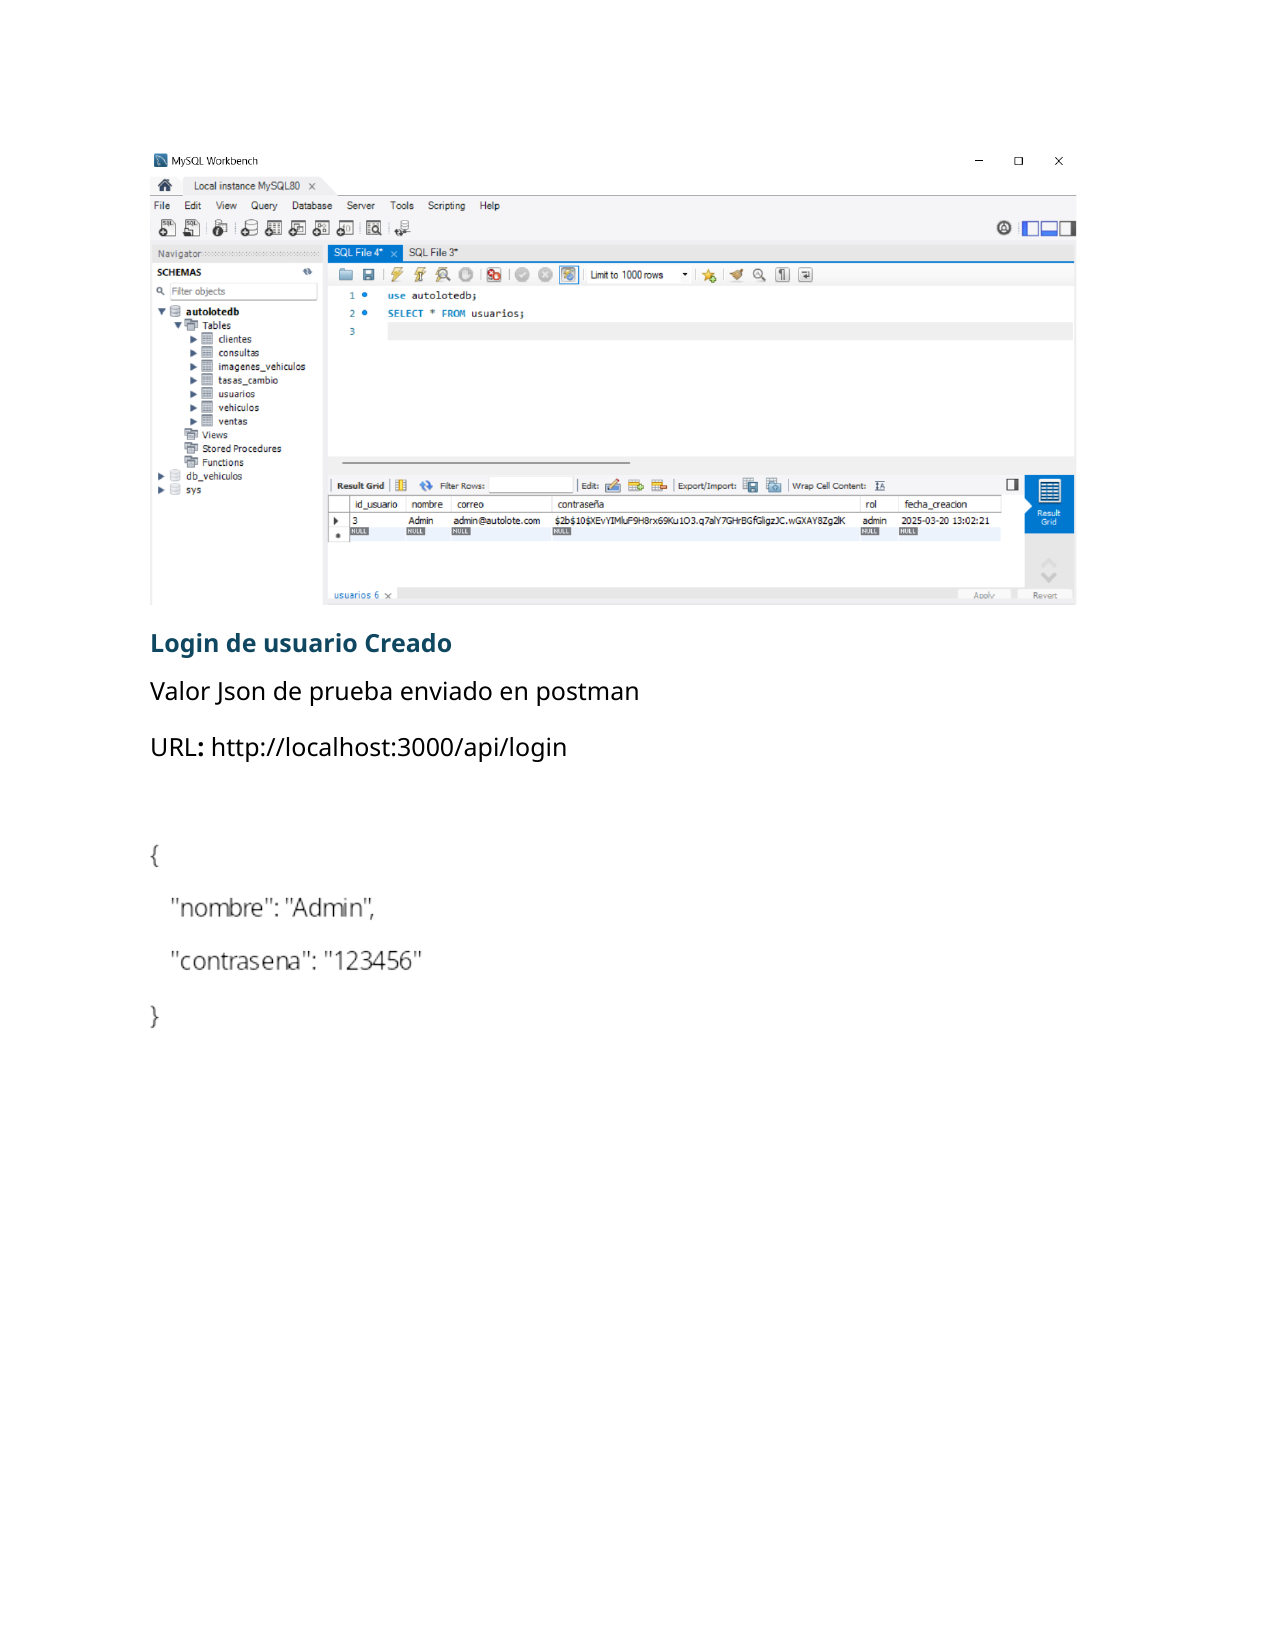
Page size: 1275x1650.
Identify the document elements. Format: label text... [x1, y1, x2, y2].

subtitle Login de usuario Creado [150, 626, 1125, 660]
text Valor Json de prueba enviado en postman [150, 673, 1125, 708]
picture [150, 150, 1077, 605]
text URL: http://localhost:3000/api/login [150, 729, 1125, 763]
